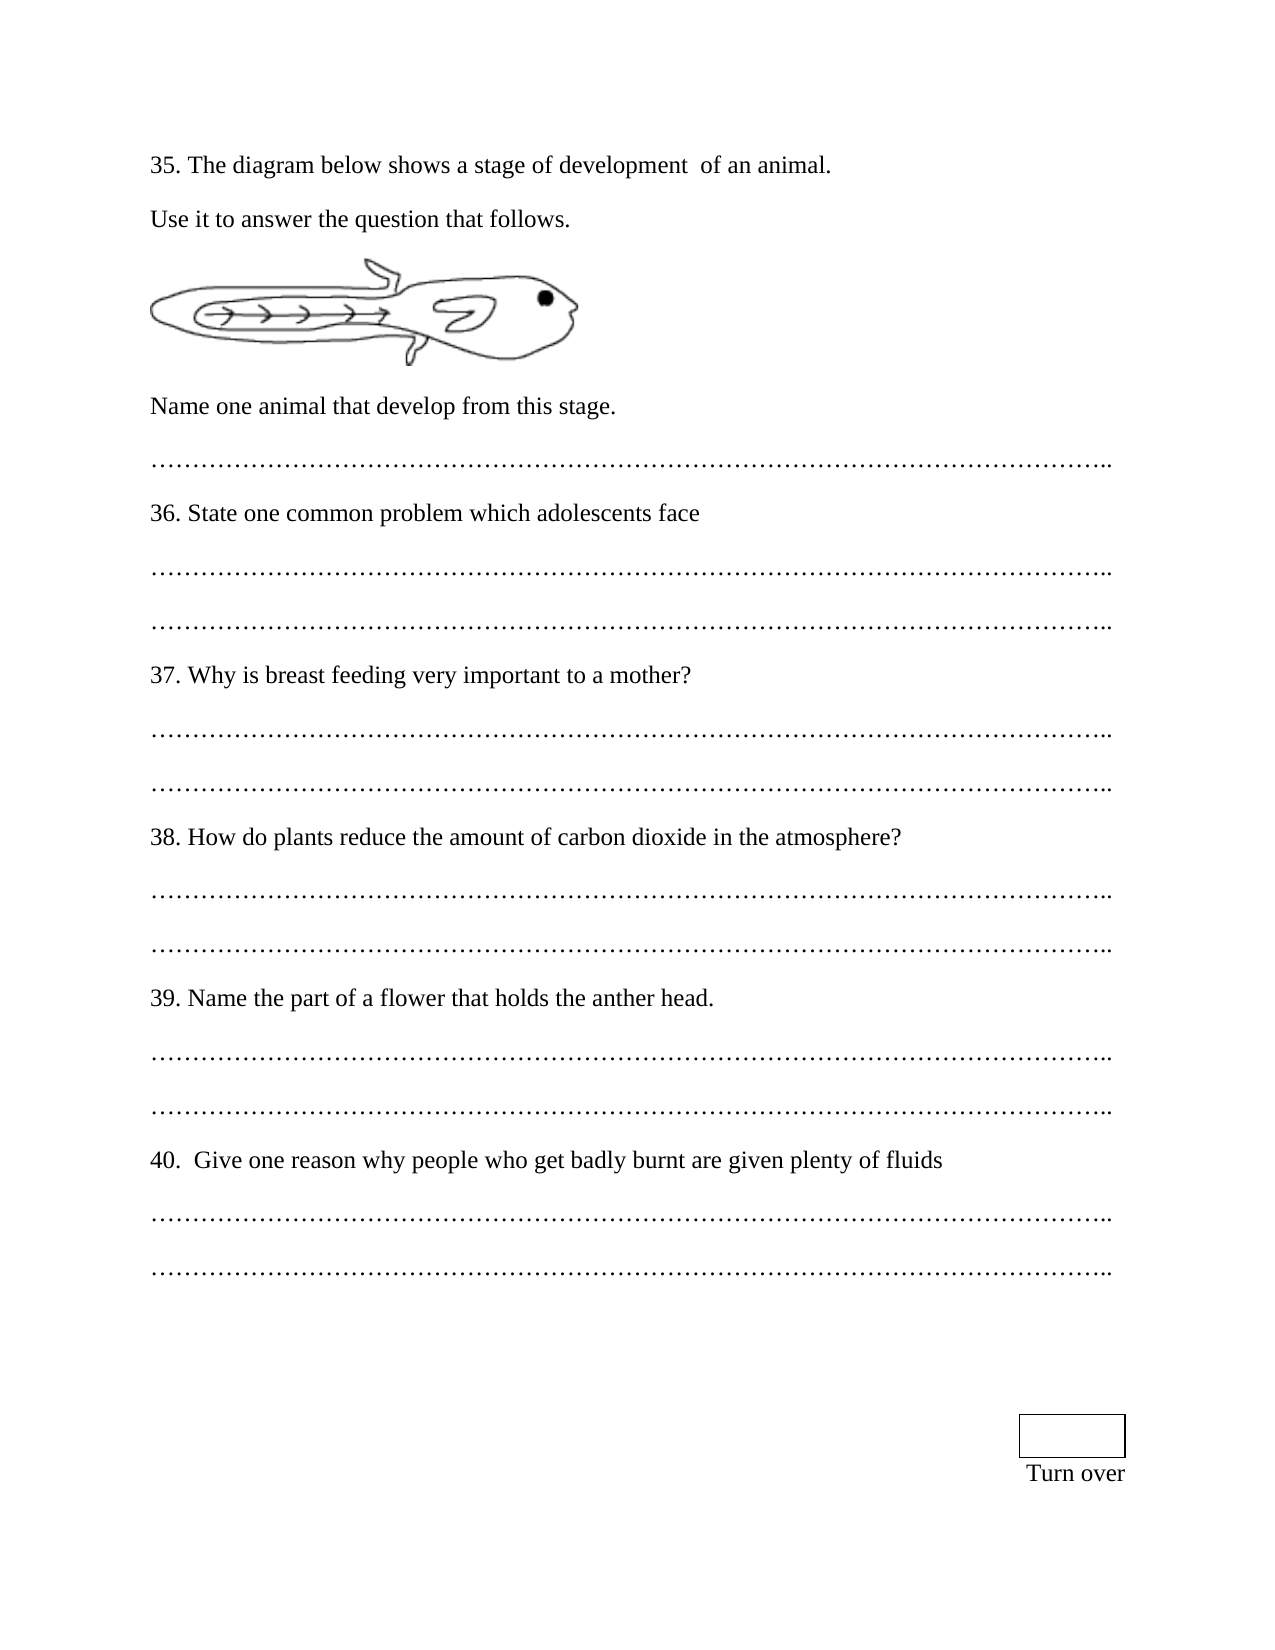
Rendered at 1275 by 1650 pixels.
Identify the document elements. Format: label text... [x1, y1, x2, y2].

text 39. Name the part of a flower that holds the anther head. [150, 983, 1125, 1012]
text …………………………………………………………………………………………………….. [150, 1037, 1125, 1066]
text …………………………………………………………………………………………………….. [150, 768, 1125, 796]
text …………………………………………………………………………………………………….. [150, 1252, 1125, 1281]
text Turn over [150, 1458, 1125, 1487]
text …………………………………………………………………………………………………….. [150, 1198, 1125, 1227]
text 38. How do plants reduce the amount of carbon dioxide in the atmosphere? [150, 822, 1125, 850]
text Use it to answer the question that follows. [150, 204, 1125, 233]
text Name one animal that develop from this stage. [150, 391, 1125, 419]
text 37. Why is breast feeding very important to a mother? [150, 660, 1125, 689]
text …………………………………………………………………………………………………….. [150, 929, 1125, 958]
text …………………………………………………………………………………………………….. [150, 606, 1125, 635]
text …………………………………………………………………………………………………….. [150, 875, 1125, 904]
text …………………………………………………………………………………………………….. [150, 552, 1125, 581]
table_header [1020, 1415, 1124, 1457]
text …………………………………………………………………………………………………….. [150, 444, 1125, 473]
text 35. The diagram below shows a stage of development of an animal. [150, 150, 1125, 179]
text …………………………………………………………………………………………………….. [150, 1091, 1125, 1119]
text 36. State one common problem which adolescents face [150, 498, 1125, 527]
picture [150, 257, 581, 366]
text 40. Give one reason why people who get badly burnt are given plenty of fluids [150, 1145, 1125, 1173]
text …………………………………………………………………………………………………….. [150, 714, 1125, 743]
